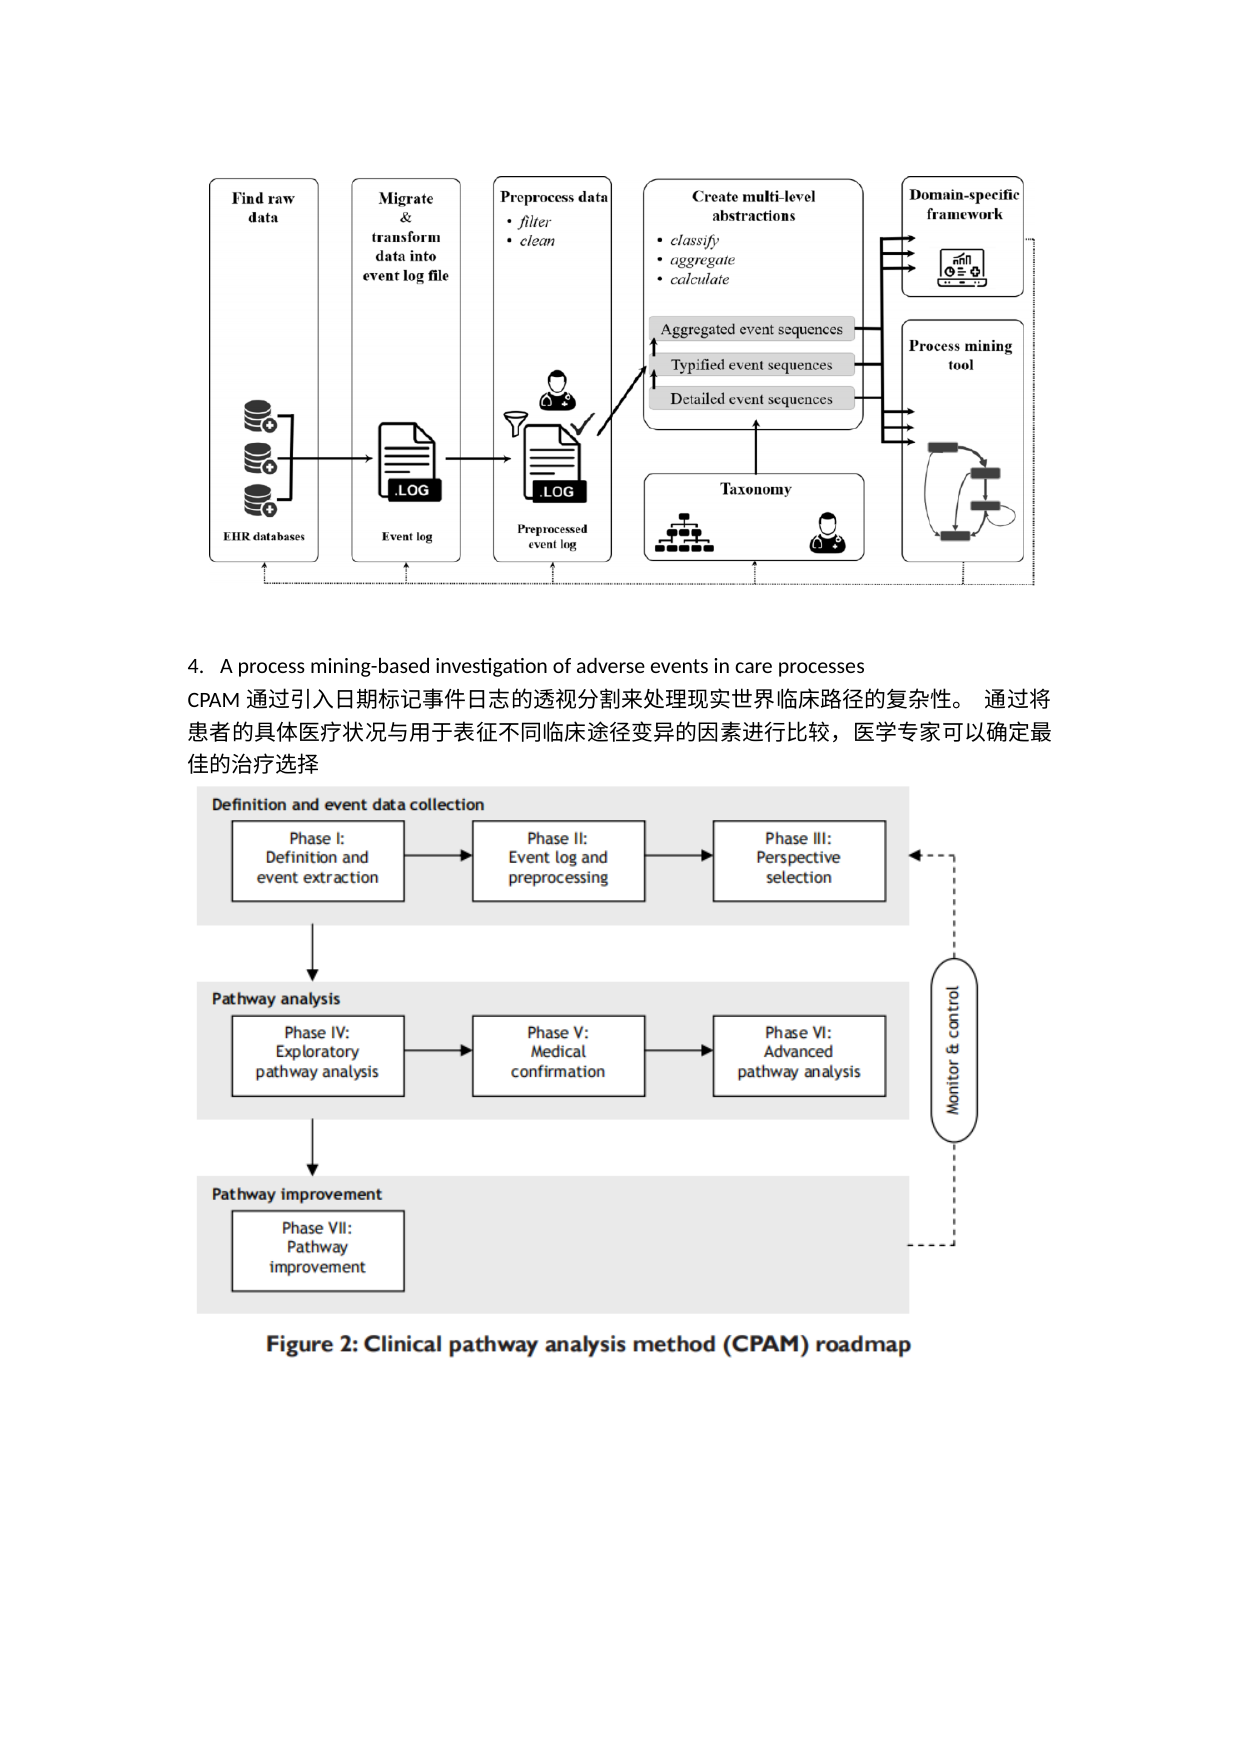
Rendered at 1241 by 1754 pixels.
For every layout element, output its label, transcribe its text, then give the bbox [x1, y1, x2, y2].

picture [187, 162, 1052, 599]
list A process mining-based investigation of adverse events in care processes [187, 649, 1053, 682]
picture [187, 779, 987, 1364]
list CPAM 通过引入日期标记事件日志的透视分割来处理现实世界临床路径的复杂性。 通过将患者的具体医疗状况与用于表征不同临床途径变异的因素进行比较，医学专家可以确定最佳的治疗选择 [187, 682, 1053, 779]
